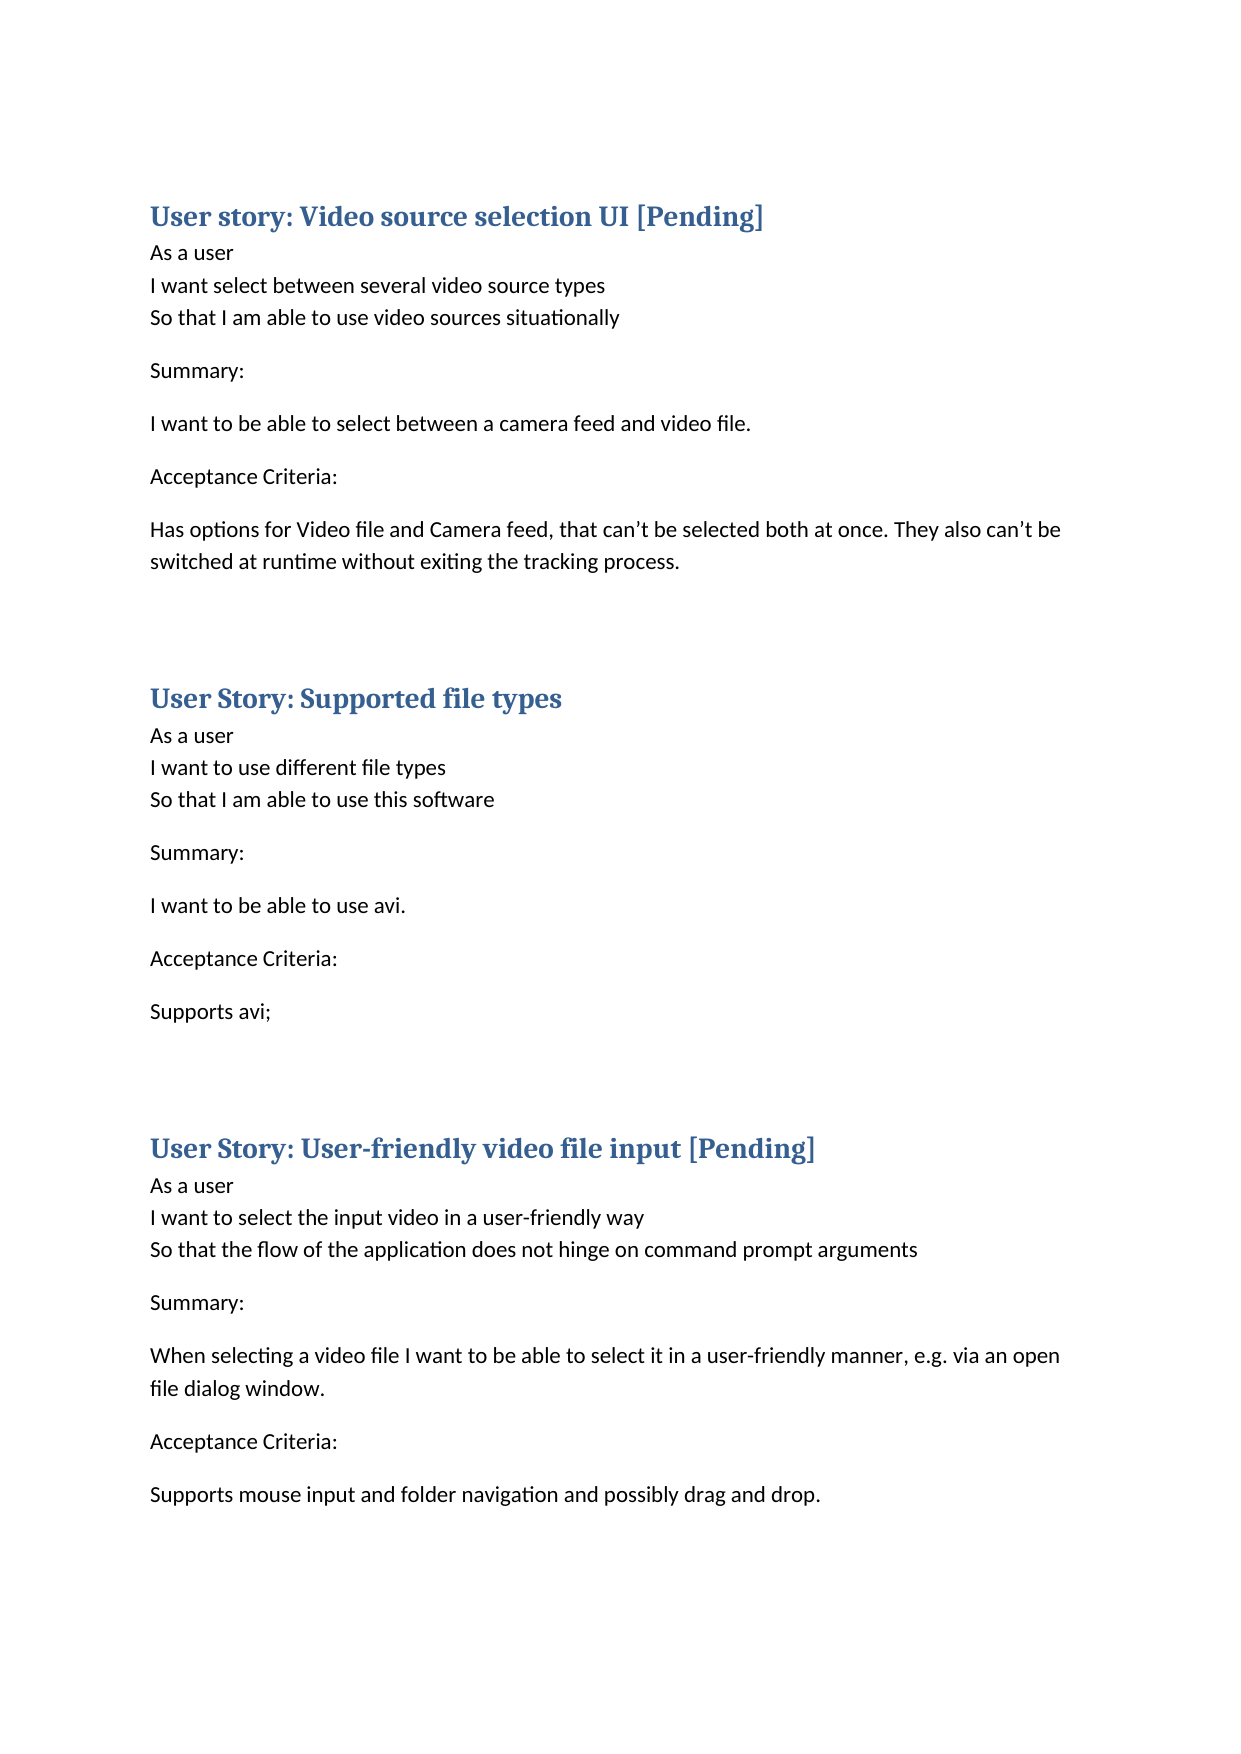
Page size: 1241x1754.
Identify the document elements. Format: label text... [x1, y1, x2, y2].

subtitle User Story: Supported file types [150, 682, 1090, 716]
text Has options for Video file and Camera feed, that can’t be selected both at once. They also can’t be switched at runtime without exiting the tracking process. [150, 515, 1090, 575]
subtitle User Story: User-friendly video file input [Pending] [150, 1133, 1090, 1166]
text As a user I want to select the input video in a user-friendly way So that the flow of the application does not hinge on command prompt arguments [150, 1171, 1090, 1263]
text Acceptance Criteria: [150, 1427, 1090, 1455]
text When selecting a video file I want to be able to select it in a user-friendly manner, e.g. via an open file dialog window. [150, 1342, 1090, 1402]
subtitle User story: Video source selection UI [Pending] [150, 200, 1090, 233]
text As a user I want select between several video source types So that I am able to use video sources situationally [150, 238, 1090, 331]
text I want to be able to use avi. [150, 891, 1090, 919]
text Summary: [150, 838, 1090, 866]
text As a user I want to use different file types So that I am able to use this software [150, 721, 1090, 813]
text Summary: [150, 356, 1090, 384]
text Supports mouse input and folder navigation and possibly drag and drop. [150, 1480, 1090, 1508]
text I want to be able to select between a camera feed and video file. [150, 409, 1090, 437]
text Summary: [150, 1288, 1090, 1317]
text Acceptance Criteria: [150, 944, 1090, 972]
text Supports avi; [150, 997, 1090, 1025]
text Acceptance Criteria: [150, 462, 1090, 490]
